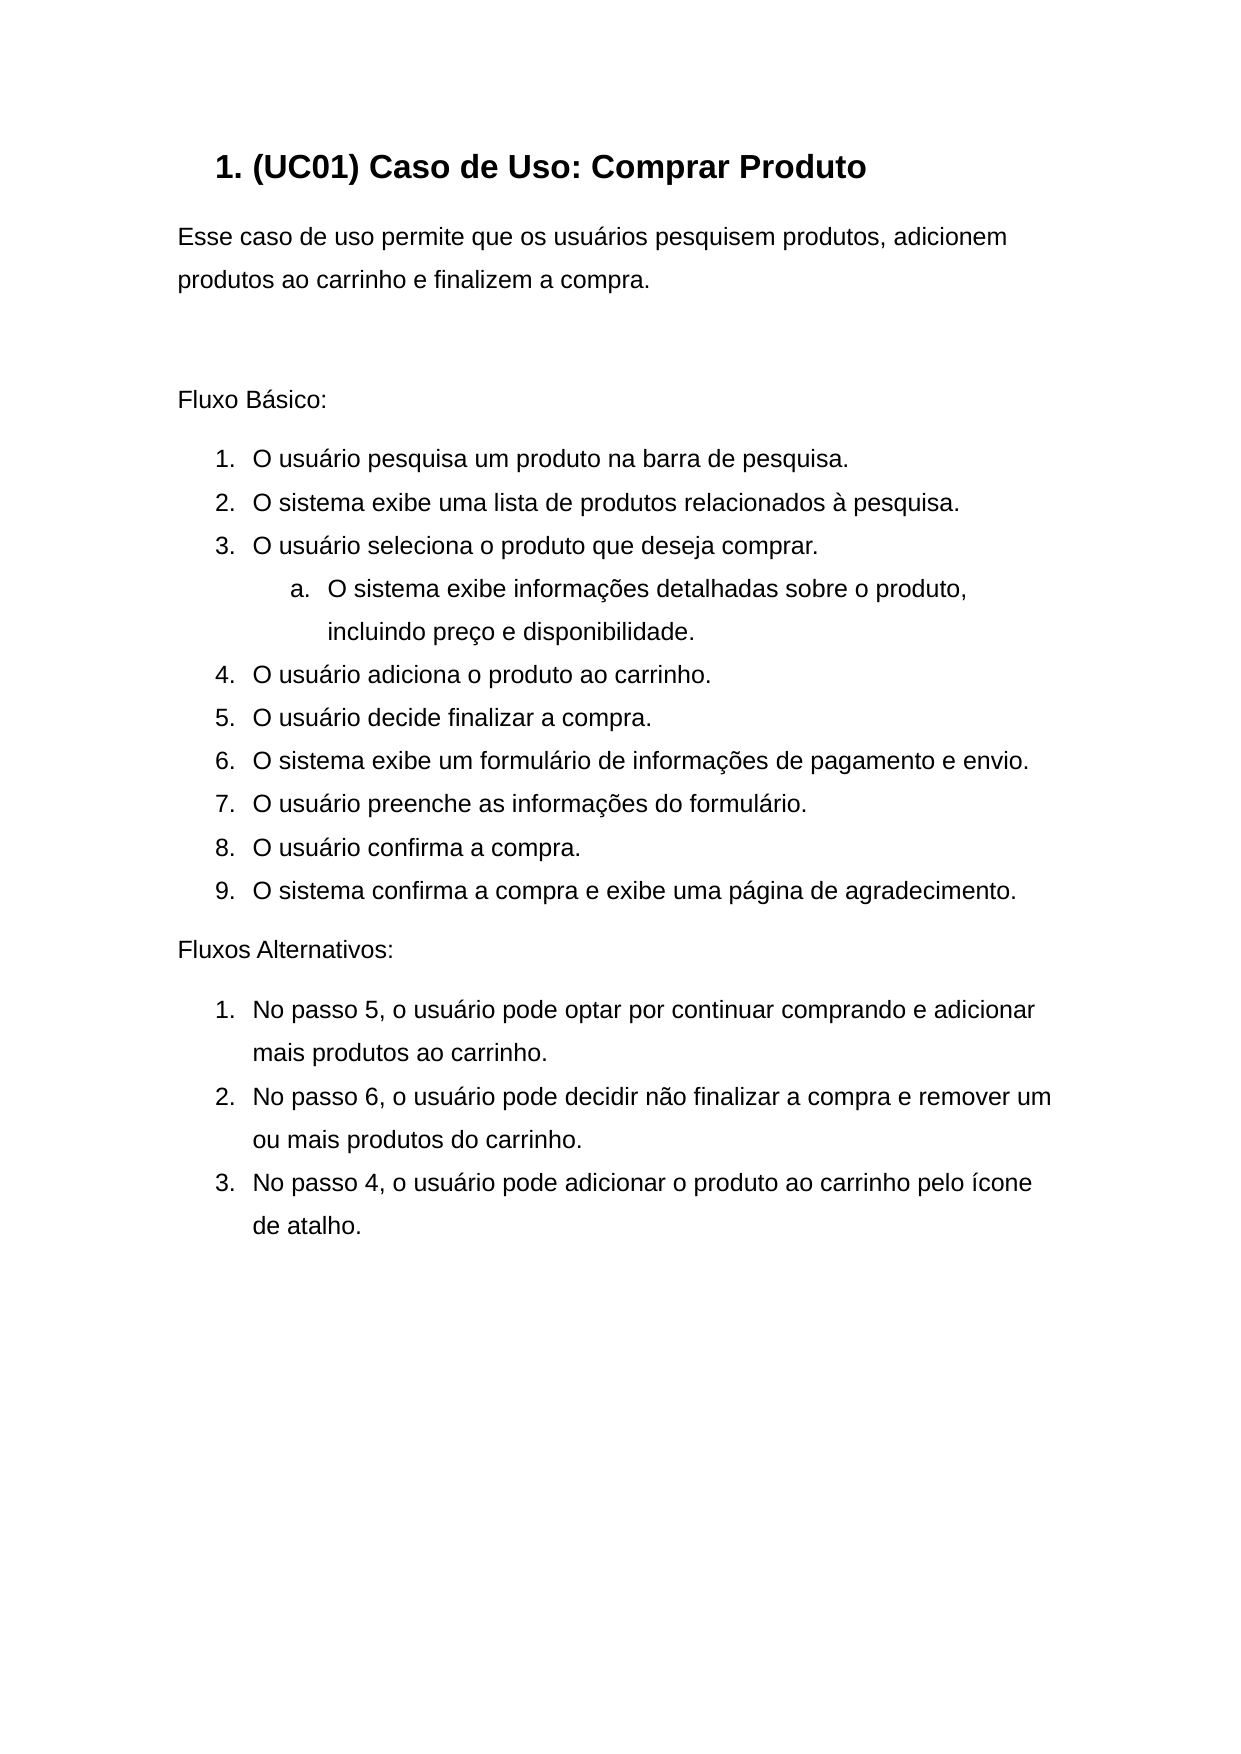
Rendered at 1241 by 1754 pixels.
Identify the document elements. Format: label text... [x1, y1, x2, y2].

list O usuário pesquisa um produto na barra de pesquisa. [215, 444, 1063, 473]
list O sistema exibe um formulário de informações de pagamento e envio. [215, 746, 1063, 775]
text Esse caso de uso permite que os usuários pesquisem produtos, adicionem produtos ao carrinho e finalizem a compra. [177, 222, 1063, 294]
list No passo 4, o usuário pode adicionar o produto ao carrinho pelo ícone de atalho. [215, 1168, 1063, 1239]
list No passo 6, o usuário pode decidir não finalizar a compra e remover um ou mais produtos do carrinho. [215, 1081, 1063, 1153]
list O usuário decide finalizar a compra. [215, 703, 1063, 732]
list O sistema confirma a compra e exibe uma página de agradecimento. [215, 876, 1063, 904]
list O usuário confirma a compra. [215, 832, 1063, 861]
list O usuário seleciona o produto que deseja comprar. [215, 531, 1063, 559]
list (UC01) Caso de Uso: Comprar Produto [215, 148, 1063, 186]
list O usuário adiciona o produto ao carrinho. [215, 660, 1063, 689]
list No passo 5, o usuário pode optar por continuar comprando e adicionar mais produtos ao carrinho. [215, 995, 1063, 1067]
text Fluxos Alternativos: [177, 935, 1063, 964]
list O sistema exibe informações detalhadas sobre o produto, incluindo preço e disponibilidade. [290, 574, 1063, 646]
list O usuário preenche as informações do formulário. [215, 789, 1063, 818]
list O sistema exibe uma lista de produtos relacionados à pesquisa. [215, 487, 1063, 516]
text Fluxo Básico: [177, 384, 1063, 413]
